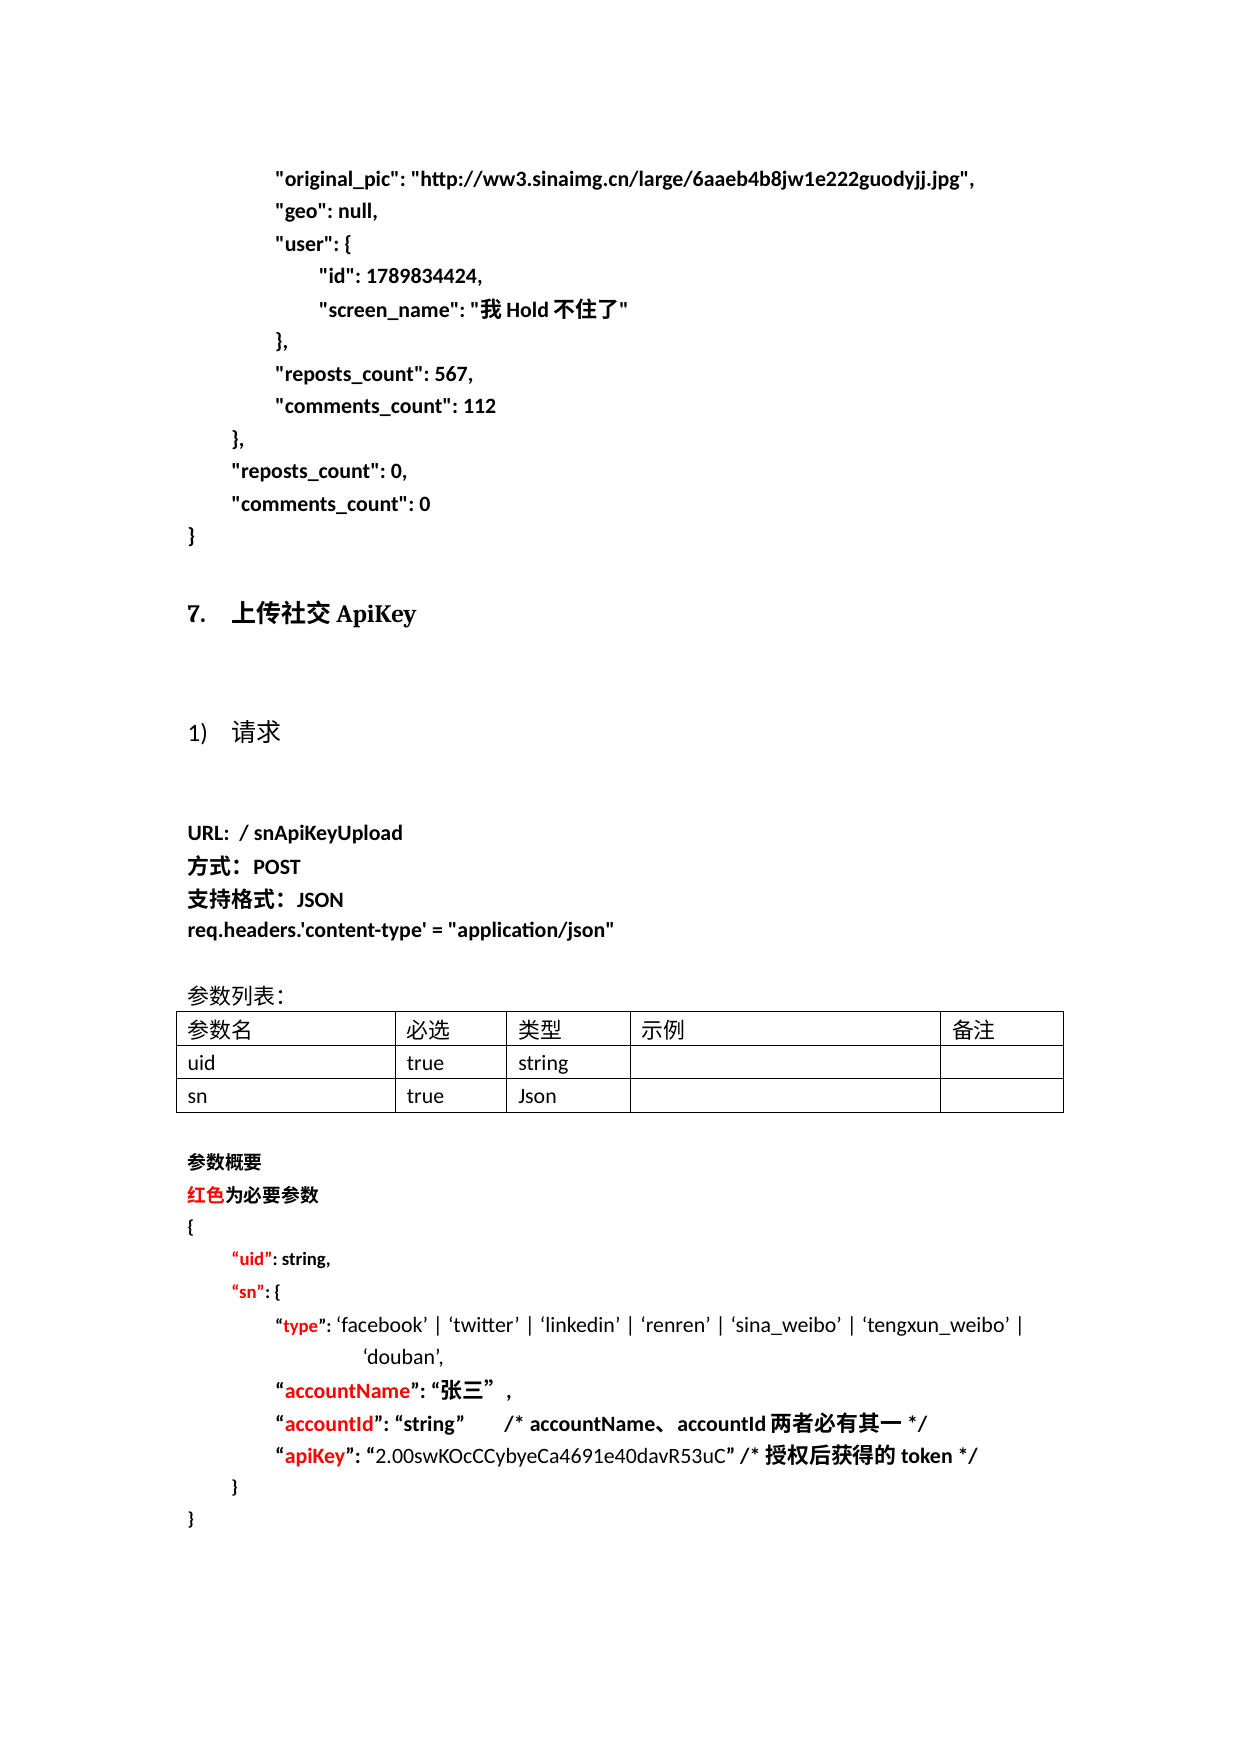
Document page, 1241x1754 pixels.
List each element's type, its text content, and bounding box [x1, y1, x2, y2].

text “apiKey”: “2.00swKOcCCybyeCa4691e40davR53uC” /* 授权后获得的token */ [187, 1438, 1053, 1470]
text “accountId”: “string” /* accountName、accountId两者必有其一 */ [187, 1405, 1053, 1438]
text 红色为必要参数 [187, 1178, 1053, 1210]
text ‘douban’, [187, 1340, 1053, 1373]
table_cell [631, 1046, 940, 1078]
table_header 类型 [507, 1012, 630, 1045]
text "original_pic": "http://ww3.sinaimg.cn/large/6aaeb4b8jw1e222guodyjj.jpg", [187, 162, 1053, 194]
table_cell [631, 1079, 940, 1112]
table_cell true [396, 1079, 506, 1112]
subtitle 上传社交ApiKey [187, 579, 1053, 644]
text req.headers.'content-type' = "application/json" [187, 914, 1053, 946]
table_cell [941, 1079, 1063, 1112]
text "id": 1789834424, [187, 259, 1053, 292]
text “type”: ‘facebook’ | ‘twitter’ | ‘linkedin’ | ‘renren’ | ‘sina_weibo’ | ‘tengxun_weibo’ | [187, 1308, 1053, 1340]
text "user": { [187, 227, 1053, 259]
subtitle 请求 [187, 698, 1053, 763]
text } [187, 519, 1053, 552]
table_header 必选 [396, 1012, 506, 1045]
text “sn”: { [187, 1275, 1053, 1308]
text } [187, 1503, 1053, 1535]
text } [187, 1470, 1053, 1503]
table_cell sn [177, 1079, 395, 1112]
text 参数列表： [187, 979, 1053, 1011]
text "comments_count": 112 [187, 389, 1053, 422]
text URL: / snApiKeyUpload [187, 816, 1053, 849]
text "reposts_count": 0, [187, 454, 1053, 487]
text "geo": null, [187, 194, 1053, 227]
table_cell string [507, 1046, 630, 1078]
text 方式：POST [187, 849, 1053, 881]
text { [187, 1210, 1053, 1243]
text "reposts_count": 567, [187, 357, 1053, 389]
text "comments_count": 0 [187, 487, 1053, 519]
table_header 备注 [941, 1012, 1063, 1045]
text }, [187, 422, 1053, 454]
text 参数概要 [187, 1145, 1053, 1178]
text "screen_name": "我Hold不住了" [187, 292, 1053, 324]
text }, [187, 324, 1053, 357]
table_cell [941, 1046, 1063, 1078]
table_header 示例 [631, 1012, 940, 1045]
table_cell Json [507, 1079, 630, 1112]
table_cell true [396, 1046, 506, 1078]
text 支持格式：JSON [187, 881, 1053, 914]
table_cell uid [177, 1046, 395, 1078]
text “accountName”: “张三”, [187, 1373, 1053, 1405]
table_header 参数名 [177, 1012, 395, 1045]
text “uid”: string, [187, 1243, 1053, 1275]
